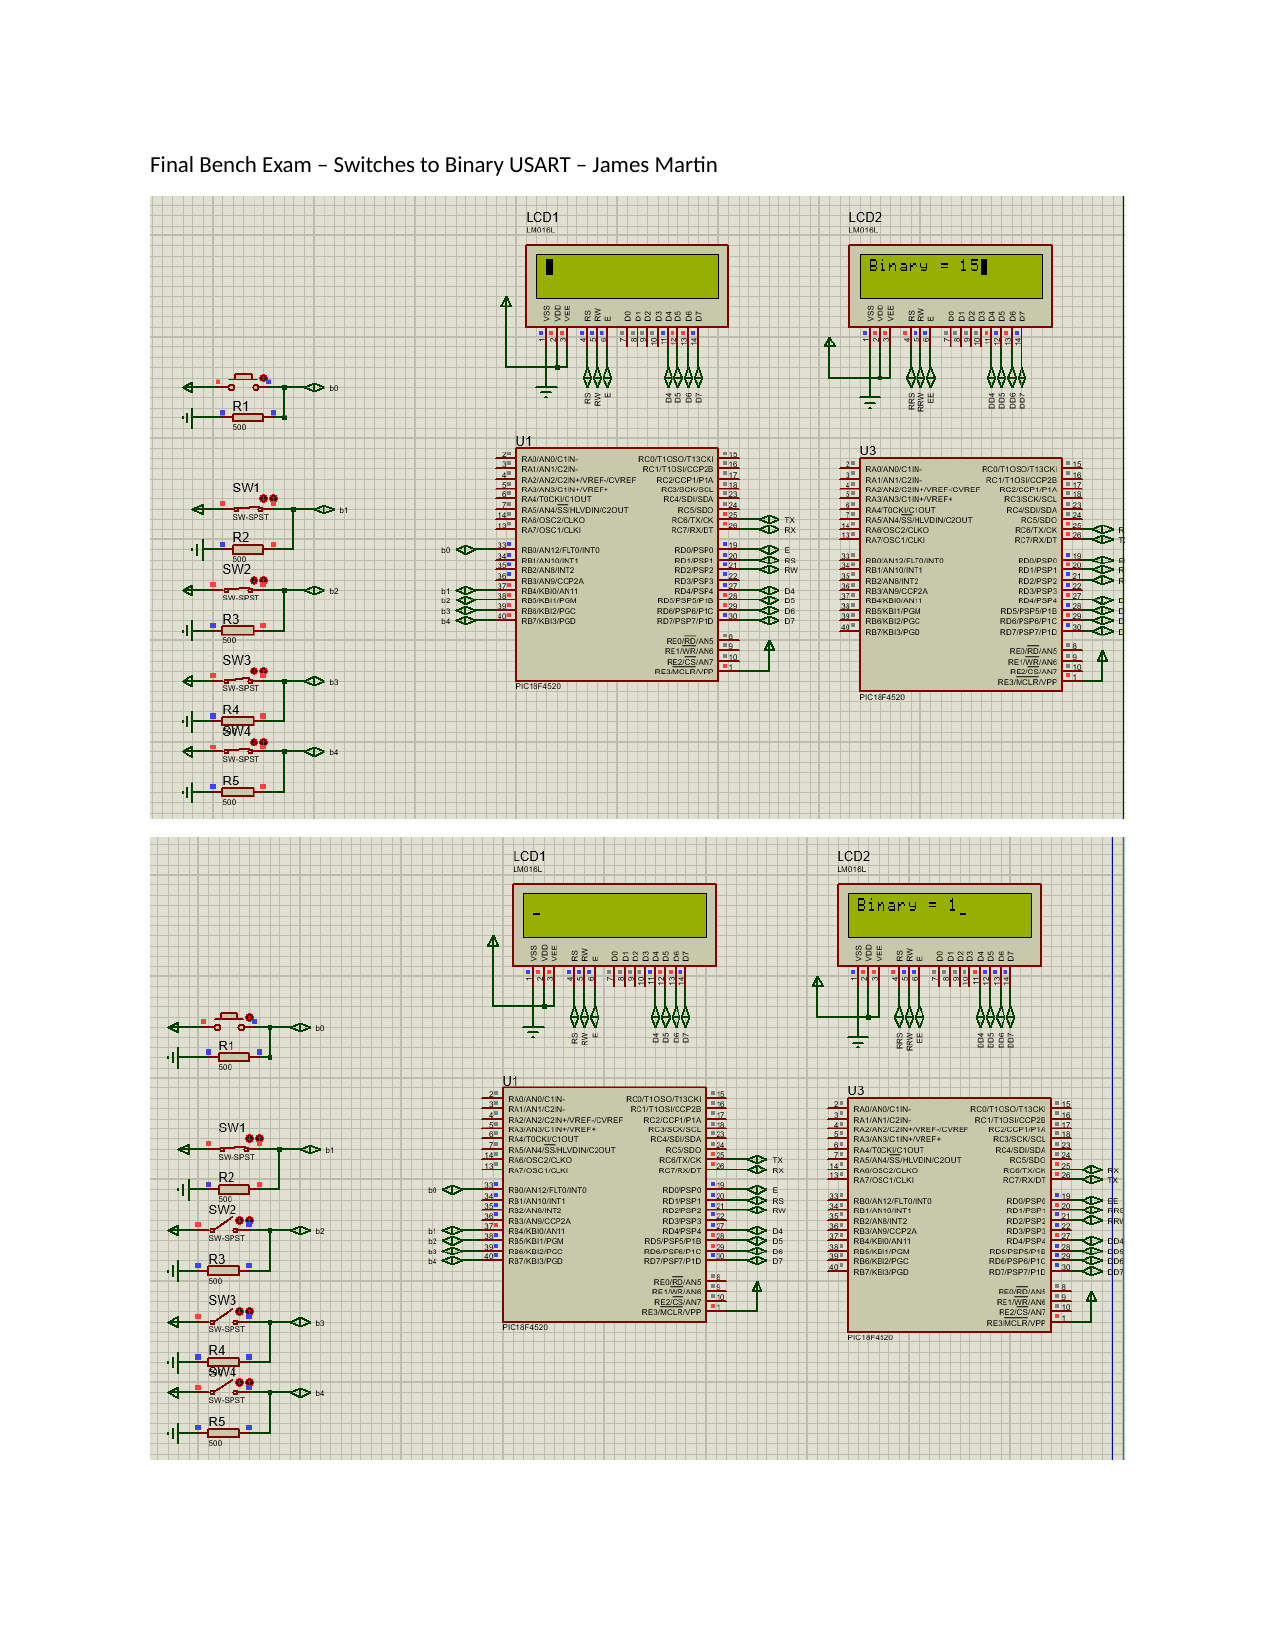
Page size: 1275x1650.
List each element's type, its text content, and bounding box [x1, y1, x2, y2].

text Final Bench Exam – Switches to Binary USART – James Martin [150, 150, 1125, 178]
picture [150, 837, 1125, 1460]
picture [150, 196, 1125, 819]
